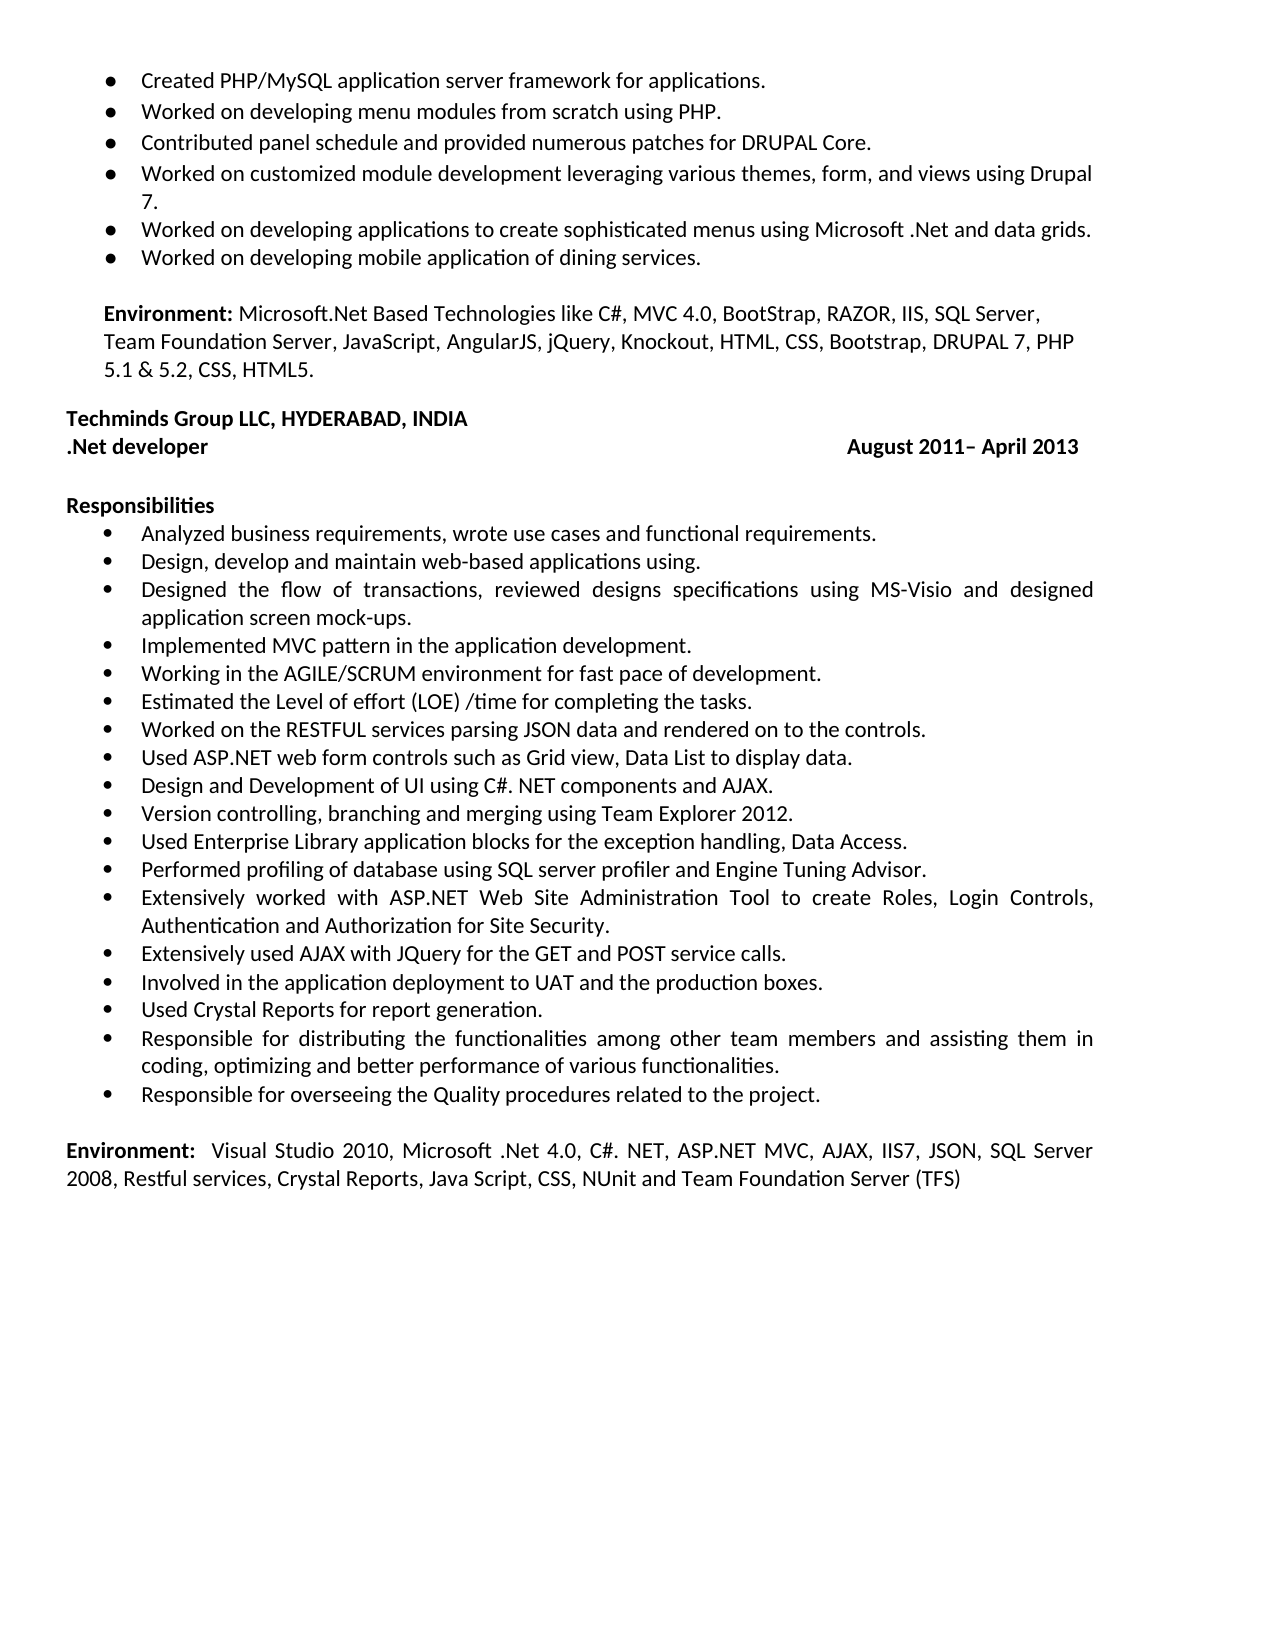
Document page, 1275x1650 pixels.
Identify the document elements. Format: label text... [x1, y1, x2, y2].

list Involved in the application deployment to UAT and the production boxes. [103, 968, 1095, 996]
list Estimated the Level of effort (LOE) /time for completing the tasks. [103, 687, 1095, 715]
list Extensively worked with ASP.NET Web Site Administration Tool to create Roles, Login Controls, Authentication and Authorization for Site Security. [103, 883, 1095, 939]
list Contributed panel schedule and provided numerous patches for DRUPAL Core. [103, 128, 1095, 156]
list Implemented MVC pattern in the application development. [103, 631, 1095, 659]
list Analyzed business requirements, wrote use cases and functional requirements. [103, 519, 1095, 547]
text .Net developer August 2011– April 2013 [66, 432, 1095, 460]
list Worked on developing mobile application of dining services. [103, 243, 1095, 271]
list Used Enterprise Library application blocks for the exception handling, Data Access. [103, 827, 1095, 856]
text Responsibilities [66, 491, 1095, 519]
list Version controlling, branching and merging using Team Explorer 2012. [103, 799, 1095, 827]
list Worked on customized module development leveraging various themes, form, and views using Drupal 7. [103, 159, 1095, 215]
list Working in the AGILE/SCRUM environment for fast pace of development. [103, 659, 1095, 687]
list Worked on developing menu modules from scratch using PHP. [103, 97, 1095, 125]
text Techminds Group LLC, HYDERABAD, INDIA [66, 404, 1095, 432]
list Environment: Visual Studio 2010, Microsoft .Net 4.0, C#. NET, ASP.NET MVC, AJAX, IIS7, JSON, SQL Server 2008, Restful services, Crystal Reports, Java Script, CSS, NUnit and Team Foundation Server (TFS) [66, 1136, 1095, 1192]
list Design, develop and maintain web-based applications using. [103, 547, 1095, 575]
list Designed the flow of transactions, reviewed designs specifications using MS-Visio and designed application screen mock-ups. [103, 575, 1095, 631]
list Used Crystal Reports for report generation. [103, 996, 1095, 1024]
list Extensively used AJAX with JQuery for the GET and POST service calls. [103, 939, 1095, 968]
list Responsible for distributing the functionalities among other team members and assisting them in coding, optimizing and better performance of various functionalities. [103, 1024, 1095, 1080]
list Design and Development of UI using C#. NET components and AJAX. [103, 771, 1095, 799]
list Responsible for overseeing the Quality procedures related to the project. [103, 1080, 1095, 1108]
list Worked on developing applications to create sophisticated menus using Microsoft .Net and data grids. [103, 215, 1095, 243]
list Performed profiling of database using SQL server profiler and Engine Tuning Advisor. [103, 856, 1095, 883]
list Created PHP/MySQL application server framework for applications. [103, 66, 1095, 94]
list Worked on the RESTFUL services parsing JSON data and rendered on to the controls. [103, 715, 1095, 743]
text Environment: Microsoft.Net Based Technologies like C#, MVC 4.0, BootStrap, RAZOR, IIS, SQL Server, Team Foundation Server, JavaScript, AngularJS, jQuery, Knockout, HTML, CSS, Bootstrap, DRUPAL 7, PHP 5.1 & 5.2, CSS, HTML5. [103, 299, 1095, 383]
list Used ASP.NET web form controls such as Grid view, Data List to display data. [103, 743, 1095, 771]
